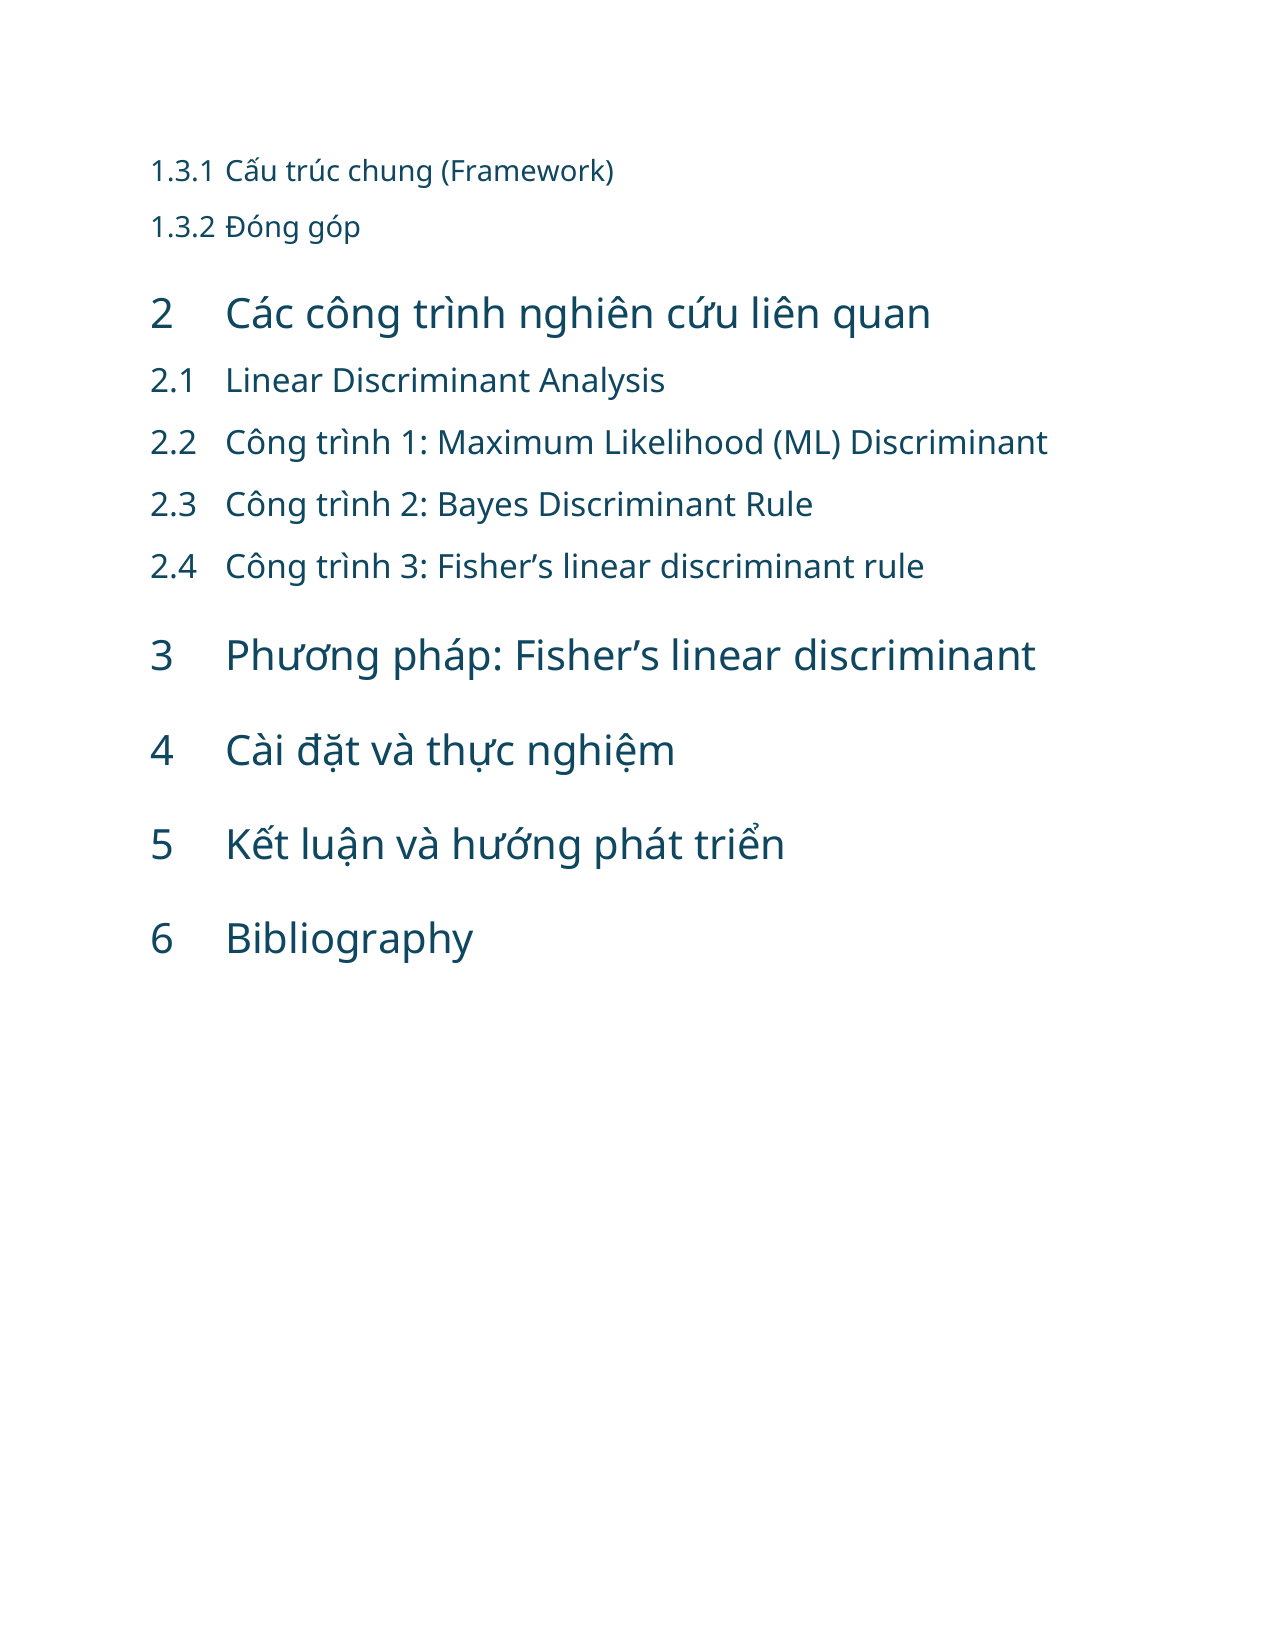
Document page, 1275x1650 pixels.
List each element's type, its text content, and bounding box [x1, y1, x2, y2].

subtitle 1.3.2 Đóng góp [150, 206, 1125, 246]
subtitle 2 Các công trình nghiên cứu liên quan [150, 283, 1125, 340]
subtitle 6 Bibliography [150, 909, 1125, 966]
subtitle 2.4 Công trình 3: Fisher’s linear discriminant rule [150, 543, 1125, 589]
subtitle 5 Kết luận và hướng phát triển [150, 815, 1125, 871]
subtitle 2.2 Công trình 1: Maximum Likelihood (ML) Discriminant [150, 419, 1125, 464]
subtitle 2.1 Linear Discriminant Analysis [150, 357, 1125, 402]
subtitle 4 Cài đặt và thực nghiệm [150, 720, 1125, 777]
subtitle 2.3 Công trình 2: Bayes Discriminant Rule [150, 481, 1125, 527]
subtitle 1.3.1 Cấu trúc chung (Framework) [150, 150, 1125, 190]
subtitle 3 Phương pháp: Fisher’s linear discriminant [150, 626, 1125, 683]
